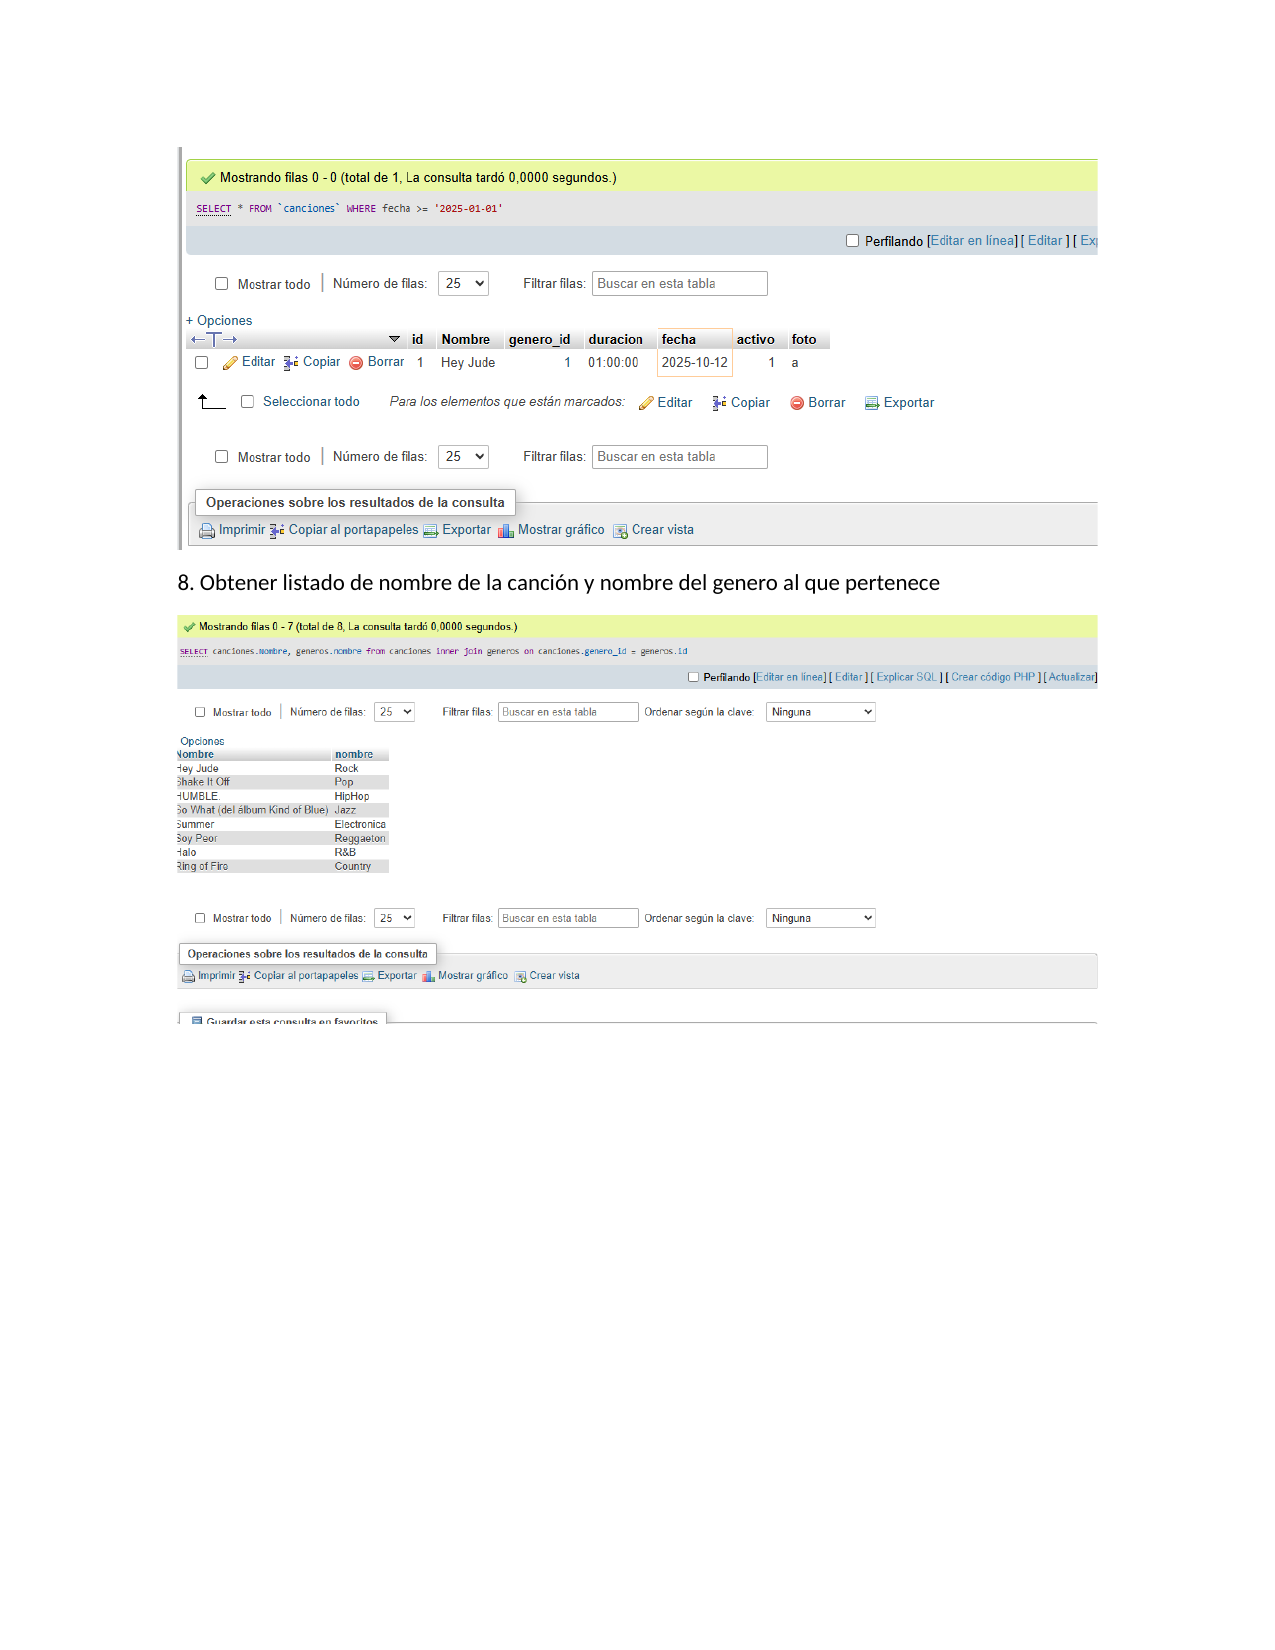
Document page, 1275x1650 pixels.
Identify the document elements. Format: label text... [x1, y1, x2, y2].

text 8. Obtener listado de nombre de la canción y nombre del genero al que pertenece [177, 568, 1098, 596]
picture [177, 615, 1098, 1024]
picture [177, 147, 1098, 550]
